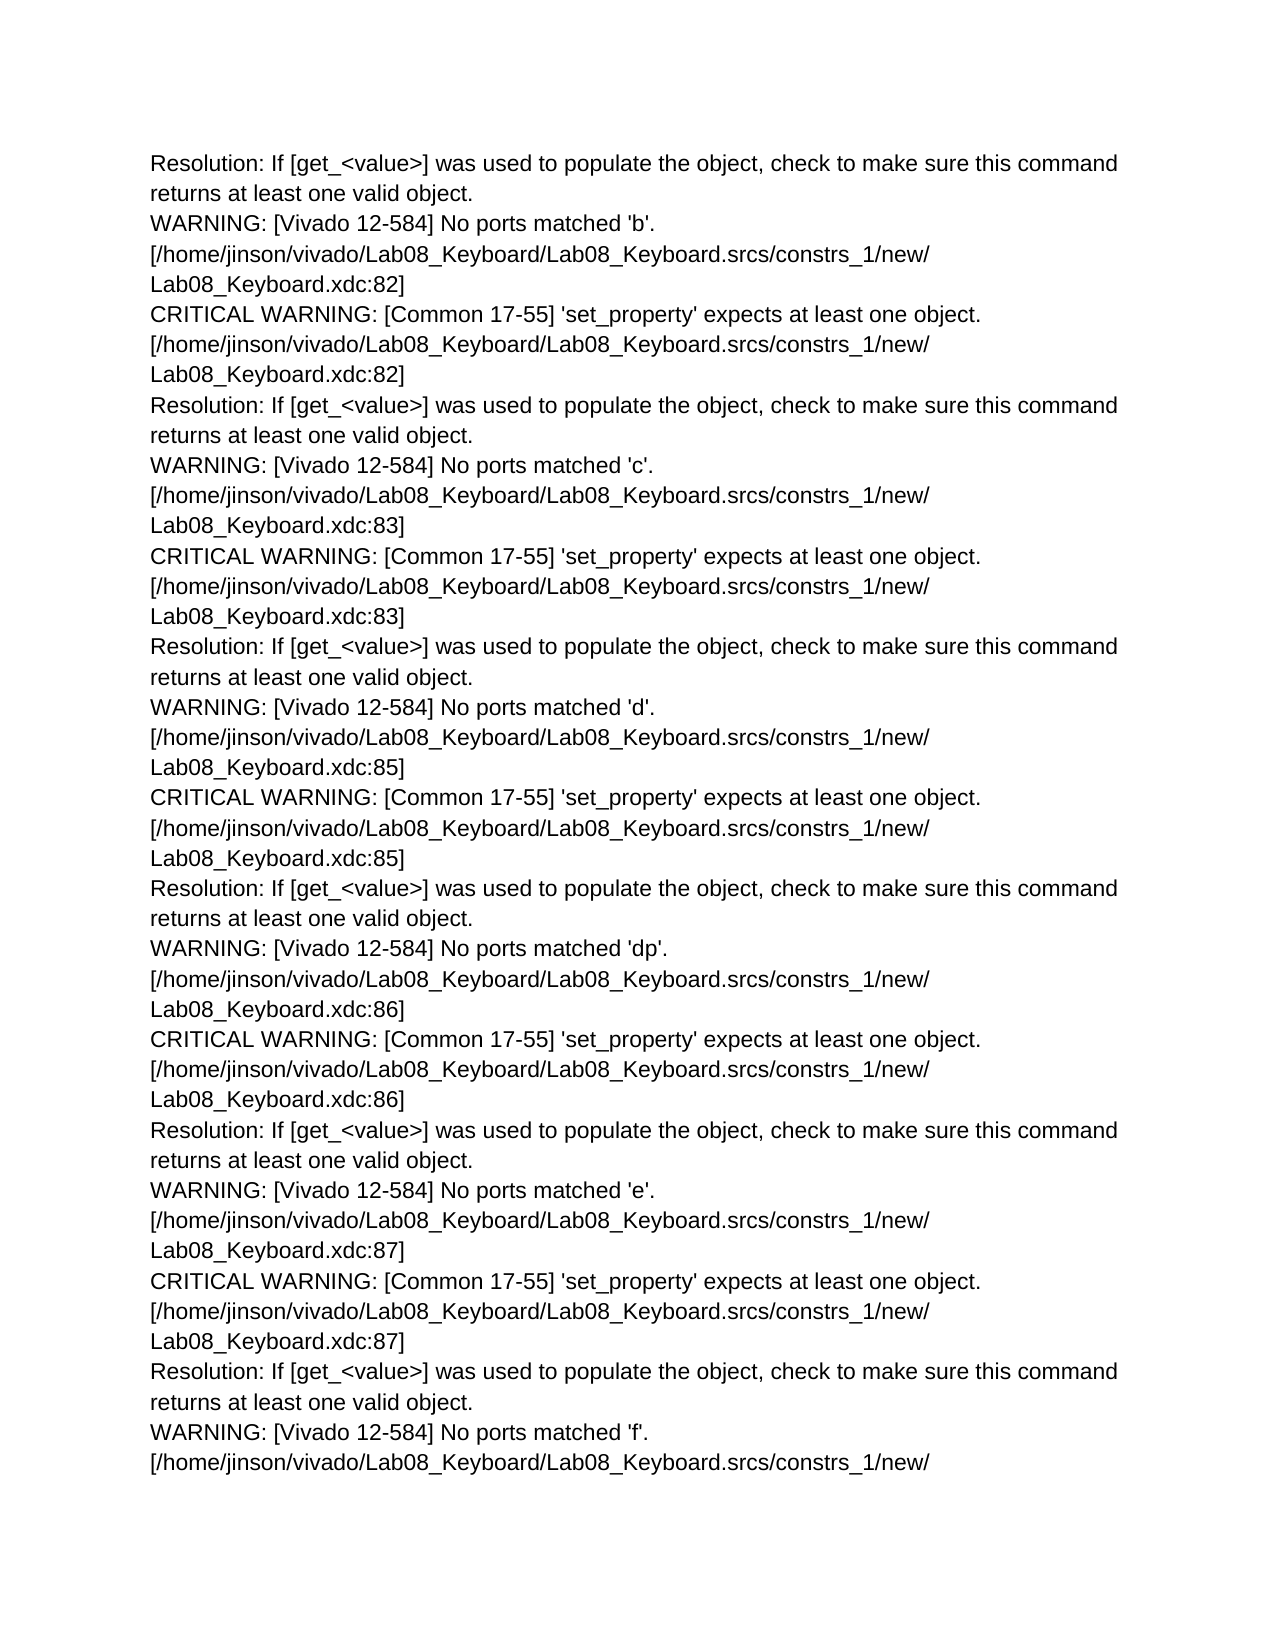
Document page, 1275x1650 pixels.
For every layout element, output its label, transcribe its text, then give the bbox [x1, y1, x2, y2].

text Resolution: If [get_<value>] was used to populate the object, check to make sure this command returns at least one valid object. [150, 1117, 1125, 1173]
text Resolution: If [get_<value>] was used to populate the object, check to make sure this command returns at least one valid object. [150, 633, 1125, 690]
text CRITICAL WARNING: [Common 17-55] 'set_property' expects at least one object. [/home/jinson/vivado/Lab08_Keyboard/Lab08_Keyboard.srcs/constrs_1/new/Lab08_Keyboard.xdc:86] [150, 1026, 1125, 1113]
text CRITICAL WARNING: [Common 17-55] 'set_property' expects at least one object. [/home/jinson/vivado/Lab08_Keyboard/Lab08_Keyboard.srcs/constrs_1/new/Lab08_Keyboard.xdc:87] [150, 1268, 1125, 1354]
text Resolution: If [get_<value>] was used to populate the object, check to make sure this command returns at least one valid object. [150, 1358, 1125, 1415]
text CRITICAL WARNING: [Common 17-55] 'set_property' expects at least one object. [/home/jinson/vivado/Lab08_Keyboard/Lab08_Keyboard.srcs/constrs_1/new/Lab08_Keyboard.xdc:82] [150, 301, 1125, 388]
text CRITICAL WARNING: [Common 17-55] 'set_property' expects at least one object. [/home/jinson/vivado/Lab08_Keyboard/Lab08_Keyboard.srcs/constrs_1/new/Lab08_Keyboard.xdc:85] [150, 784, 1125, 871]
text Resolution: If [get_<value>] was used to populate the object, check to make sure this command returns at least one valid object. [150, 392, 1125, 448]
text WARNING: [Vivado 12-584] No ports matched 'd'. [/home/jinson/vivado/Lab08_Keyboard/Lab08_Keyboard.srcs/constrs_1/new/Lab08_Keyboard.xdc:85] [150, 694, 1125, 781]
text WARNING: [Vivado 12-584] No ports matched 'c'. [/home/jinson/vivado/Lab08_Keyboard/Lab08_Keyboard.srcs/constrs_1/new/Lab08_Keyboard.xdc:83] [150, 452, 1125, 539]
text CRITICAL WARNING: [Common 17-55] 'set_property' expects at least one object. [/home/jinson/vivado/Lab08_Keyboard/Lab08_Keyboard.srcs/constrs_1/new/Lab08_Keyboard.xdc:83] [150, 543, 1125, 629]
text WARNING: [Vivado 12-584] No ports matched 'e'. [/home/jinson/vivado/Lab08_Keyboard/Lab08_Keyboard.srcs/constrs_1/new/Lab08_Keyboard.xdc:87] [150, 1177, 1125, 1264]
text WARNING: [Vivado 12-584] No ports matched 'b'. [/home/jinson/vivado/Lab08_Keyboard/Lab08_Keyboard.srcs/constrs_1/new/Lab08_Keyboard.xdc:82] [150, 210, 1125, 297]
text WARNING: [Vivado 12-584] No ports matched 'dp'. [/home/jinson/vivado/Lab08_Keyboard/Lab08_Keyboard.srcs/constrs_1/new/Lab08_Keyboard.xdc:86] [150, 935, 1125, 1022]
text Resolution: If [get_<value>] was used to populate the object, check to make sure this command returns at least one valid object. [150, 150, 1125, 207]
text Resolution: If [get_<value>] was used to populate the object, check to make sure this command returns at least one valid object. [150, 875, 1125, 932]
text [150, 1419, 1125, 1475]
